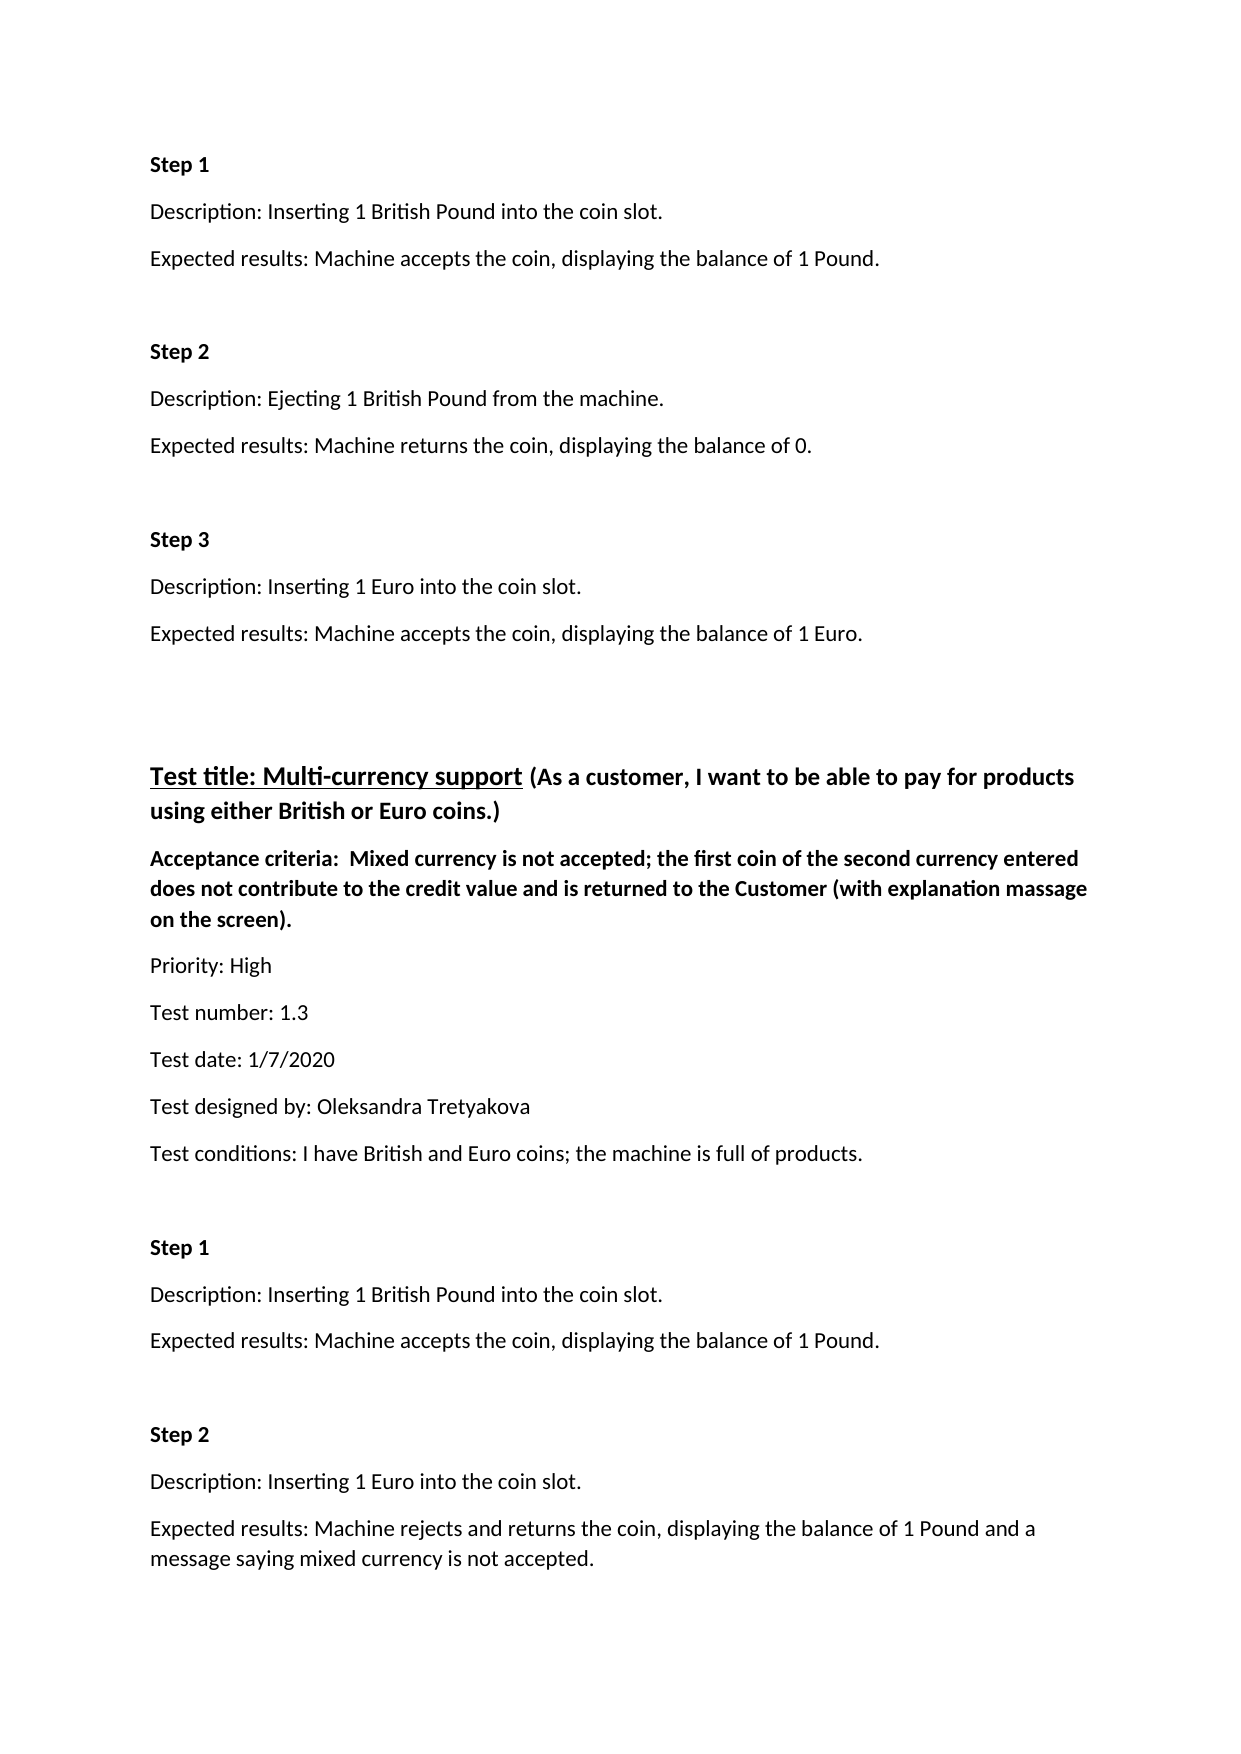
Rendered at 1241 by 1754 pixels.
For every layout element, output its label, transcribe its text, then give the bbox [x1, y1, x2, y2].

text Acceptance criteria: Mixed currency is not accepted; the first coin of the second currency entered does not contribute to the credit value and is returned to the Customer (with explanation massage on the screen). [150, 844, 1090, 933]
text Priority: High [150, 952, 1090, 980]
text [150, 1467, 1090, 1495]
text Description: Ejecting 1 British Pound from the machine. [150, 384, 1090, 412]
text Step 2 [150, 1420, 1090, 1448]
text Step 3 [150, 525, 1090, 553]
text Description: Inserting 1 Euro into the coin slot. [150, 572, 1090, 600]
text Test title: Multi-currency support (As a customer, I want to be able to pay for products using either British or Euro coins.) [150, 759, 1090, 825]
text Expected results: Machine accepts the coin, displaying the balance of 1 Euro. [150, 619, 1090, 647]
text Step 1 [150, 1233, 1090, 1261]
text Test number: 1.3 [150, 998, 1090, 1027]
text Step 2 [150, 337, 1090, 366]
text Expected results: Machine rejects and returns the coin, displaying the balance of 1 Pound and a message saying mixed currency is not accepted. [150, 1514, 1090, 1572]
text Expected results: Machine returns the coin, displaying the balance of 0. [150, 431, 1090, 459]
text Description: Inserting 1 British Pound into the coin slot. [150, 1280, 1090, 1308]
text Test designed by: Oleksandra Tretyakova [150, 1092, 1090, 1120]
text Description: Inserting 1 British Pound into the coin slot. [150, 197, 1090, 225]
text Test date: 1/7/2020 [150, 1045, 1090, 1073]
text Test conditions: I have British and Euro coins; the machine is full of products. [150, 1139, 1090, 1167]
text Expected results: Machine accepts the coin, displaying the balance of 1 Pound. [150, 244, 1090, 272]
text Expected results: Machine accepts the coin, displaying the balance of 1 Pound. [150, 1327, 1090, 1355]
text Step 1 [150, 150, 1090, 178]
